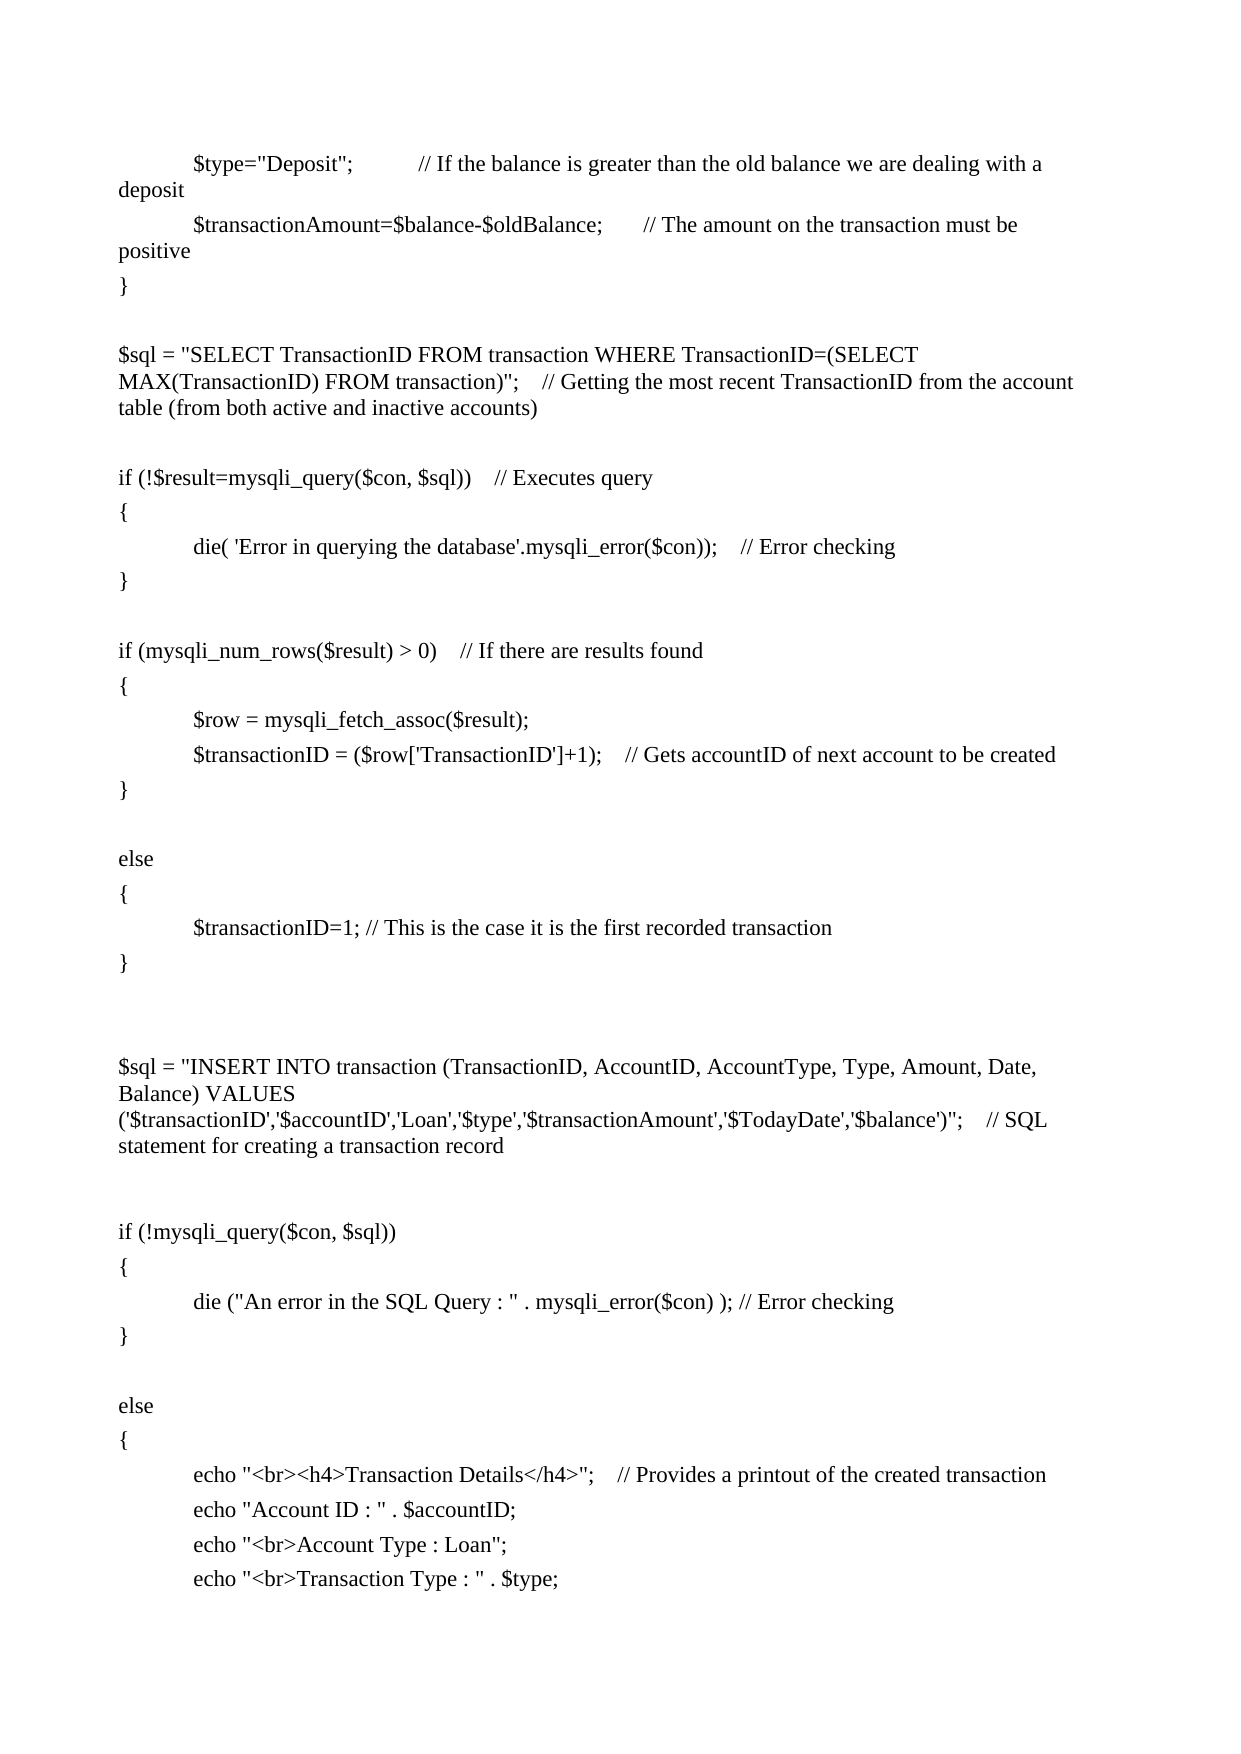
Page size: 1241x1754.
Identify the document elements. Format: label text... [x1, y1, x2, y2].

text $row = mysqli_fetch_assoc($result); [118, 706, 1090, 733]
text { [118, 1427, 1090, 1453]
text die( 'Error in querying the database'.mysqli_error($con)); // Error checking [118, 533, 1090, 559]
text } [118, 949, 1090, 976]
text if (!$result=mysqli_query($con, $sql)) // Executes query [118, 463, 1090, 490]
text echo "<br>Account Type : Loan"; [118, 1531, 1090, 1557]
text { [118, 672, 1090, 698]
text $transactionAmount=$balance-$oldBalance; // The amount on the transaction must be positive [118, 211, 1090, 264]
text } [118, 776, 1090, 802]
text $sql = "SELECT TransactionID FROM transaction WHERE TransactionID=(SELECT MAX(TransactionID) FROM transaction)"; // Getting the most recent TransactionID from the account table (from both active and inactive accounts) [118, 341, 1090, 421]
text { [118, 880, 1090, 906]
text $transactionID = ($row['TransactionID']+1); // Gets accountID of next account to be created [118, 741, 1090, 767]
text echo "Account ID : " . $accountID; [118, 1496, 1090, 1522]
text echo "<br><h4>Transaction Details</h4>"; // Provides a printout of the created transaction [118, 1461, 1090, 1488]
text } [118, 568, 1090, 594]
text } [118, 1322, 1090, 1349]
text } [118, 272, 1090, 298]
text else [118, 845, 1090, 871]
text $type="Deposit"; // If the balance is greater than the old balance we are dealing with a deposit [118, 150, 1090, 203]
text $sql = "INSERT INTO transaction (TransactionID, AccountID, AccountType, Type, Amount, Date, Balance) VALUES ('$transactionID','$accountID','Loan','$type','$transactionAmount','$TodayDate','$balance')"; // SQL statement for creating a transaction record [118, 1053, 1090, 1159]
text { [118, 1253, 1090, 1279]
text if (!mysqli_query($con, $sql)) [118, 1218, 1090, 1245]
text if (mysqli_num_rows($result) > 0) // If there are results found [118, 637, 1090, 663]
text die ("An error in the SQL Query : " . mysqli_error($con) ); // Error checking [118, 1288, 1090, 1314]
text else [118, 1392, 1090, 1418]
text { [118, 498, 1090, 524]
text $transactionID=1; // This is the case it is the first recorded transaction [118, 914, 1090, 941]
text echo "<br>Transaction Type : " . $type; [118, 1565, 1090, 1592]
